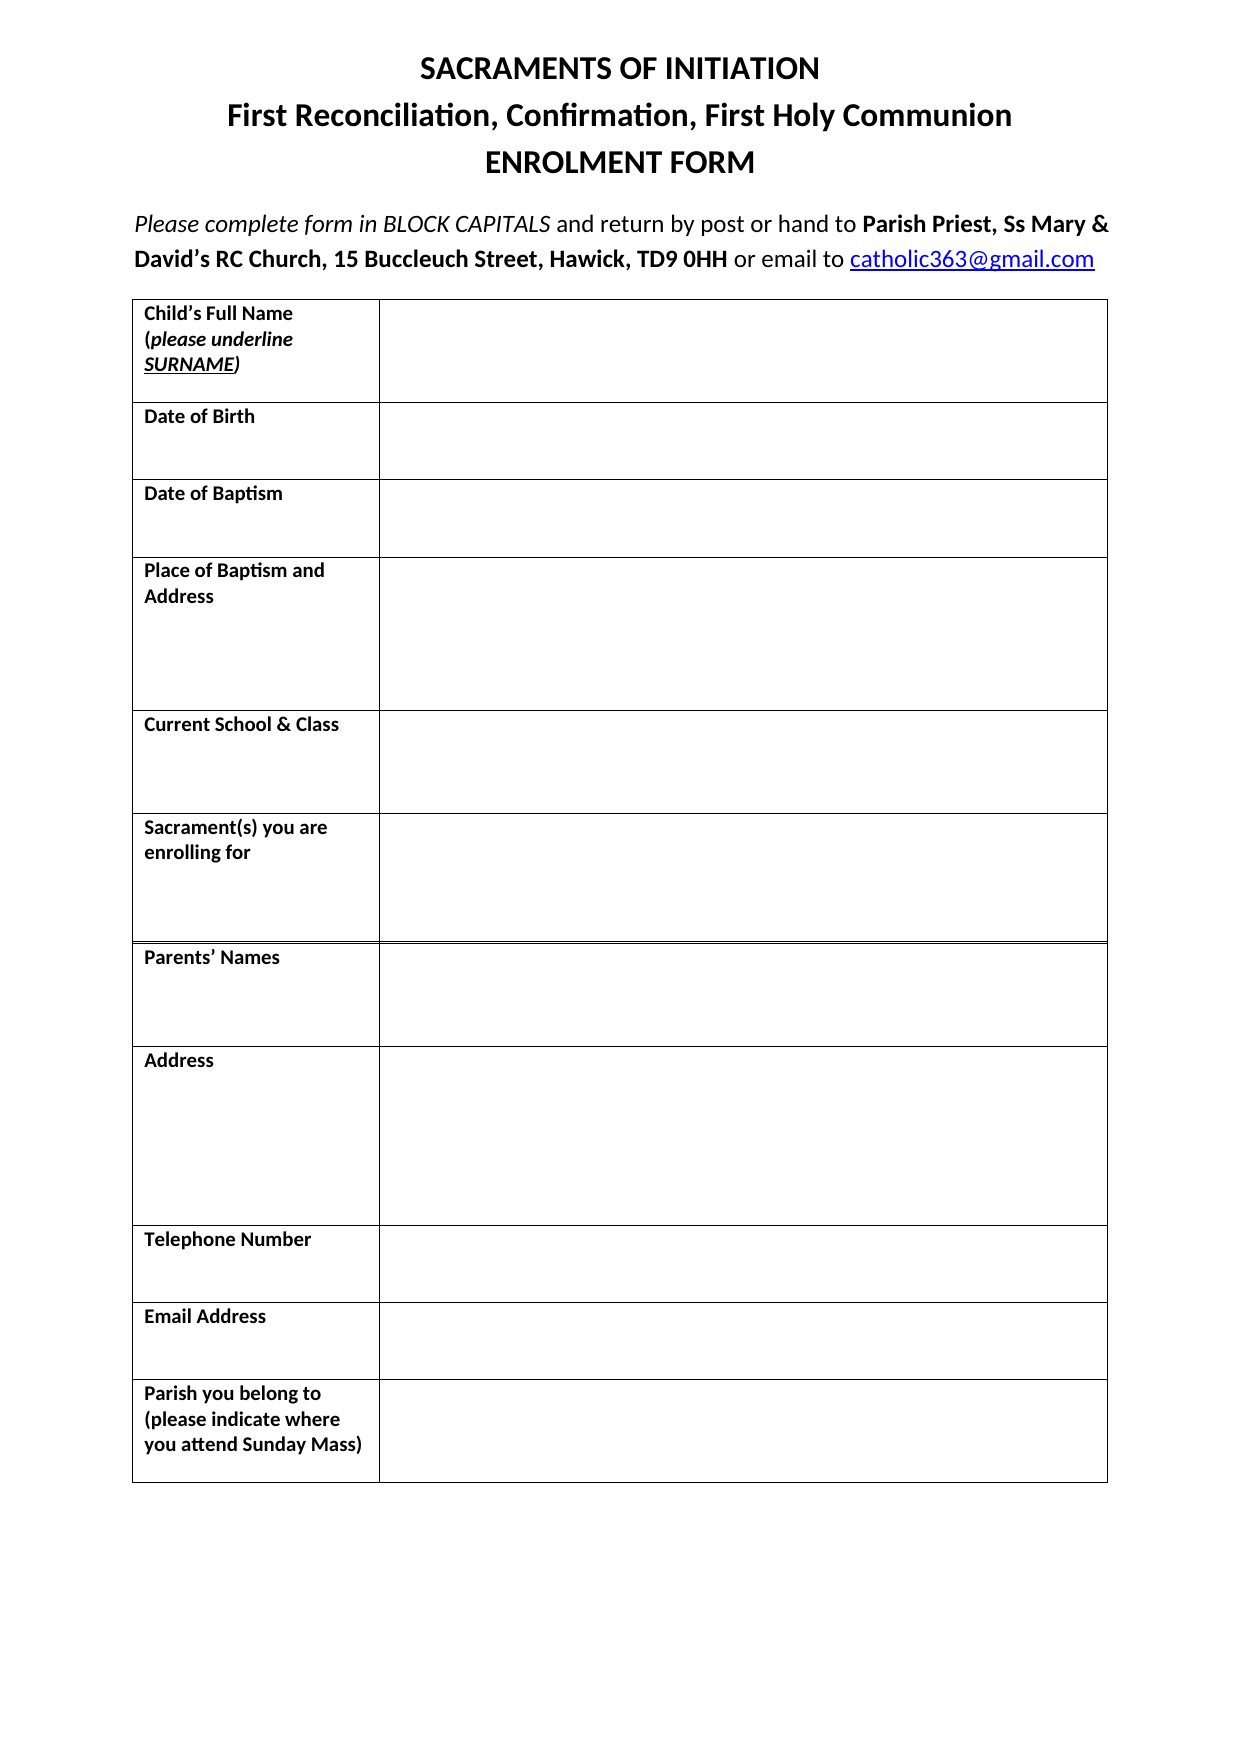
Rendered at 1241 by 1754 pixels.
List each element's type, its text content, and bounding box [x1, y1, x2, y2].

table_cell Parish you belong to (please indicate where you attend Sunday Mass) [133, 1380, 379, 1482]
table_cell [380, 403, 1107, 479]
table_cell [380, 814, 1107, 941]
table_cell Date of Birth [133, 403, 379, 479]
table_cell [380, 1226, 1107, 1302]
table_cell [380, 944, 1107, 1046]
table_cell [380, 1303, 1107, 1379]
table_cell Date of Baptism [133, 480, 379, 557]
table_cell Place of Baptism and Address [133, 558, 379, 710]
table_cell [380, 480, 1107, 557]
table_header [380, 300, 1107, 402]
table_cell Address [133, 1047, 379, 1225]
table_cell [380, 1380, 1107, 1482]
table_cell [380, 558, 1107, 710]
table_cell Sacrament(s) you are enrolling for [133, 814, 379, 941]
table_cell Parents’ Names [133, 944, 379, 1046]
table_cell Email Address [133, 1303, 379, 1379]
table_cell Current School & Class [133, 711, 379, 813]
table_cell [380, 711, 1107, 813]
table_cell [380, 1047, 1107, 1225]
table_header Child’s Full Name (please underline SURNAME) [133, 300, 379, 402]
text Please complete form in BLOCK CAPITALS and return by post or hand to Parish Priest, Ss Mary & David’s RC Church, 15 Buccleuch Street, Hawick, TD9 0HH or email to catholic363@gmail.com [134, 208, 1181, 274]
table_cell Telephone Number [133, 1226, 379, 1302]
text SACRAMENTS OF INITIATION First Reconciliation, Confirmation, First Holy Communion ENROLMENT FORM [59, 47, 1181, 182]
